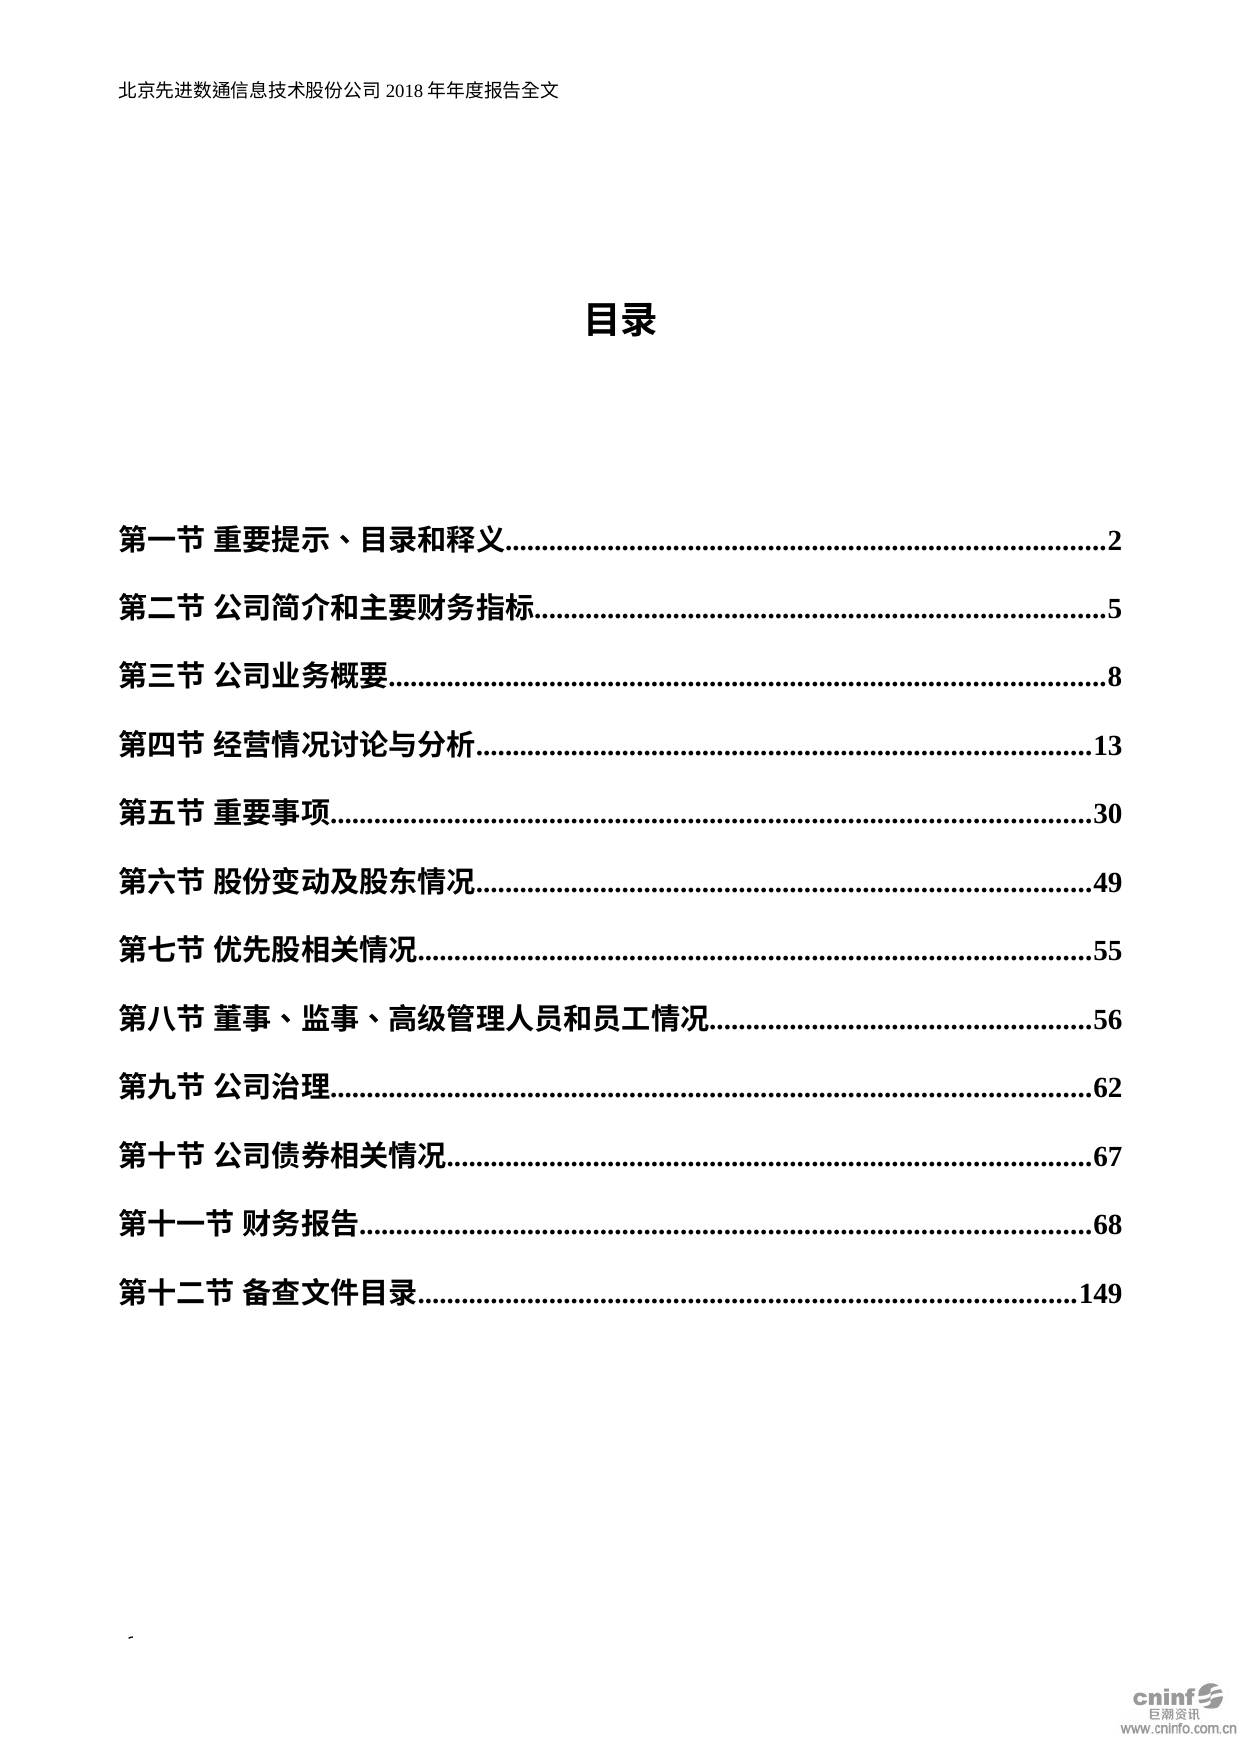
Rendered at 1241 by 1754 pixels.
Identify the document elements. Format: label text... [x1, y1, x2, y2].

text 目录 [354, 296, 886, 343]
picture [1115, 1680, 1240, 1737]
